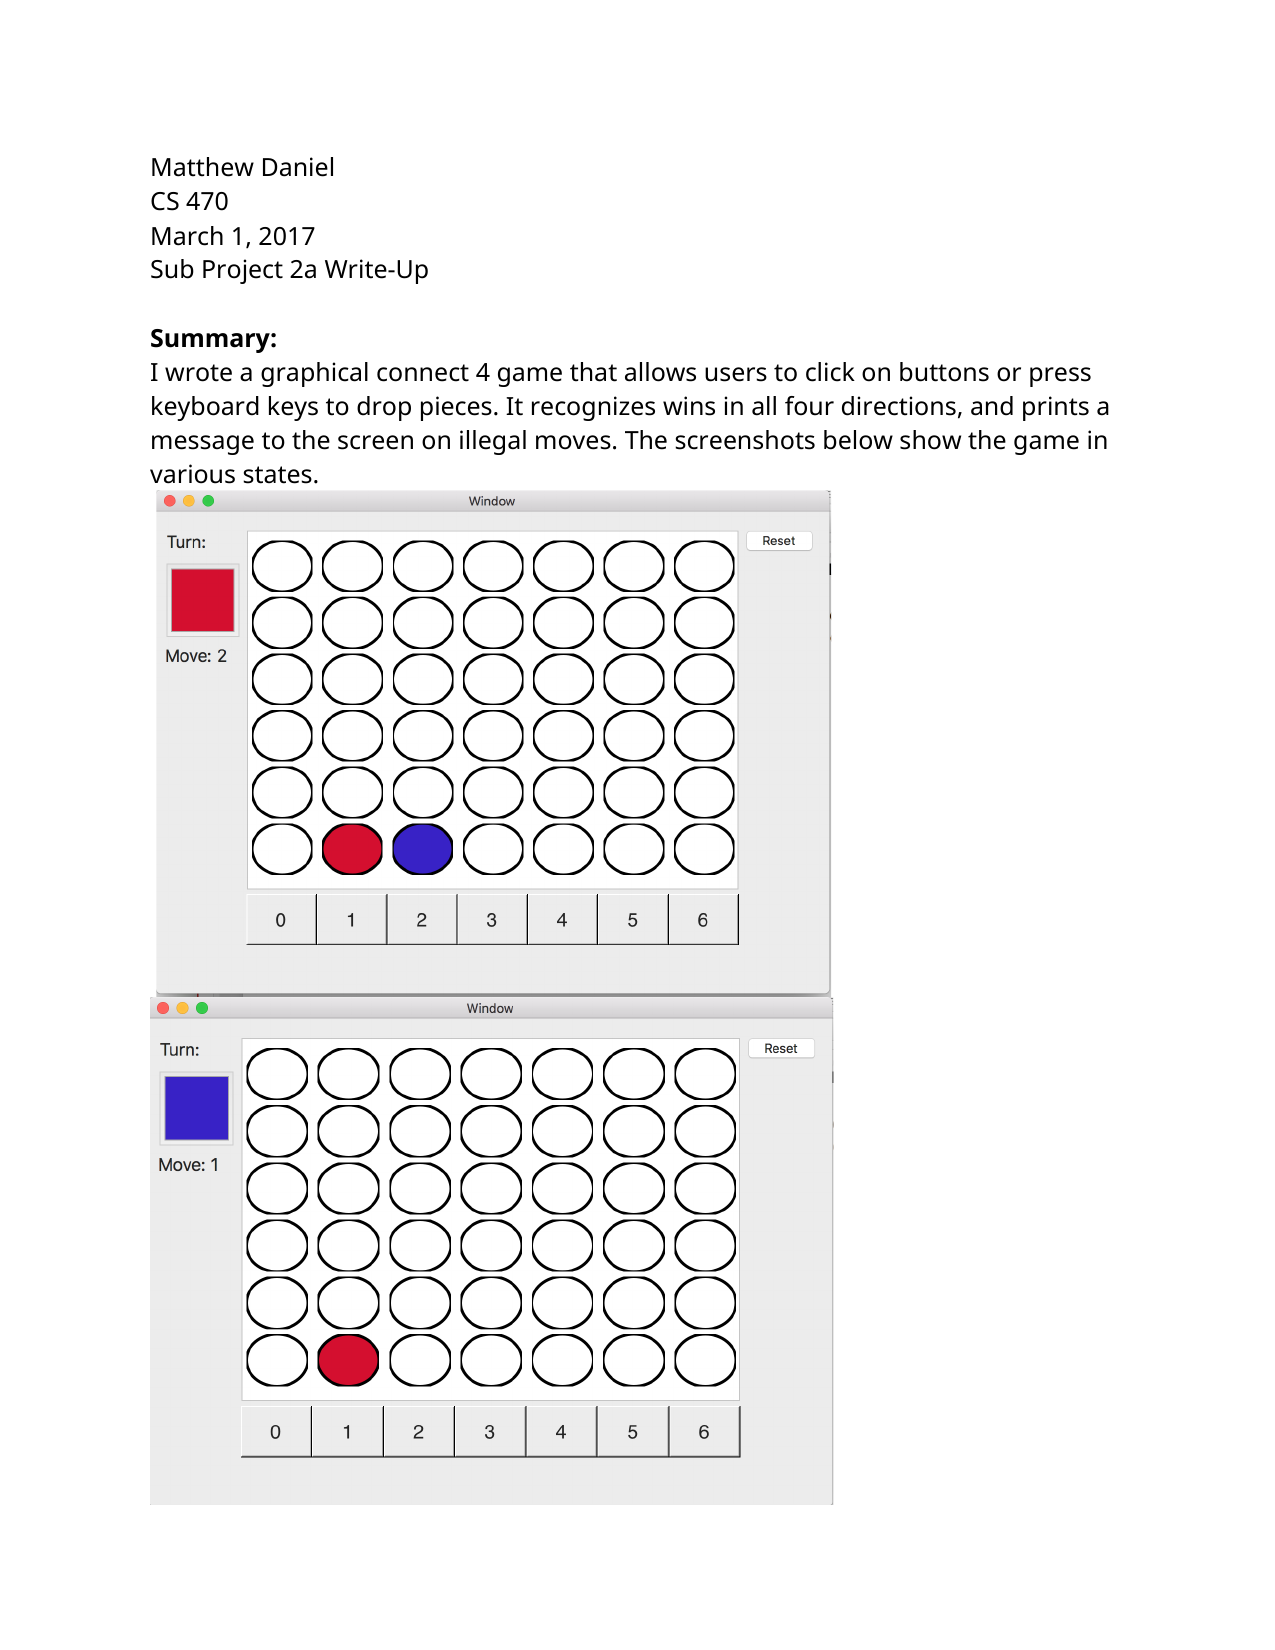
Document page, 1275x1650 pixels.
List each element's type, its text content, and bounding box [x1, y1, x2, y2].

text I wrote a graphical connect 4 game that allows users to click on buttons or press keyboard keys to drop pieces. It recognizes wins in all four directions, and prints a message to the screen on illegal moves. The screenshots below show the game in various states. [150, 354, 1125, 491]
text Sub Project 2a Write-Up [150, 252, 1125, 286]
text CS 470 [150, 184, 1125, 218]
text Summary: [150, 320, 1125, 354]
text March 1, 2017 [150, 218, 1125, 252]
text Matthew Daniel [150, 150, 1125, 184]
picture [150, 490, 834, 1505]
